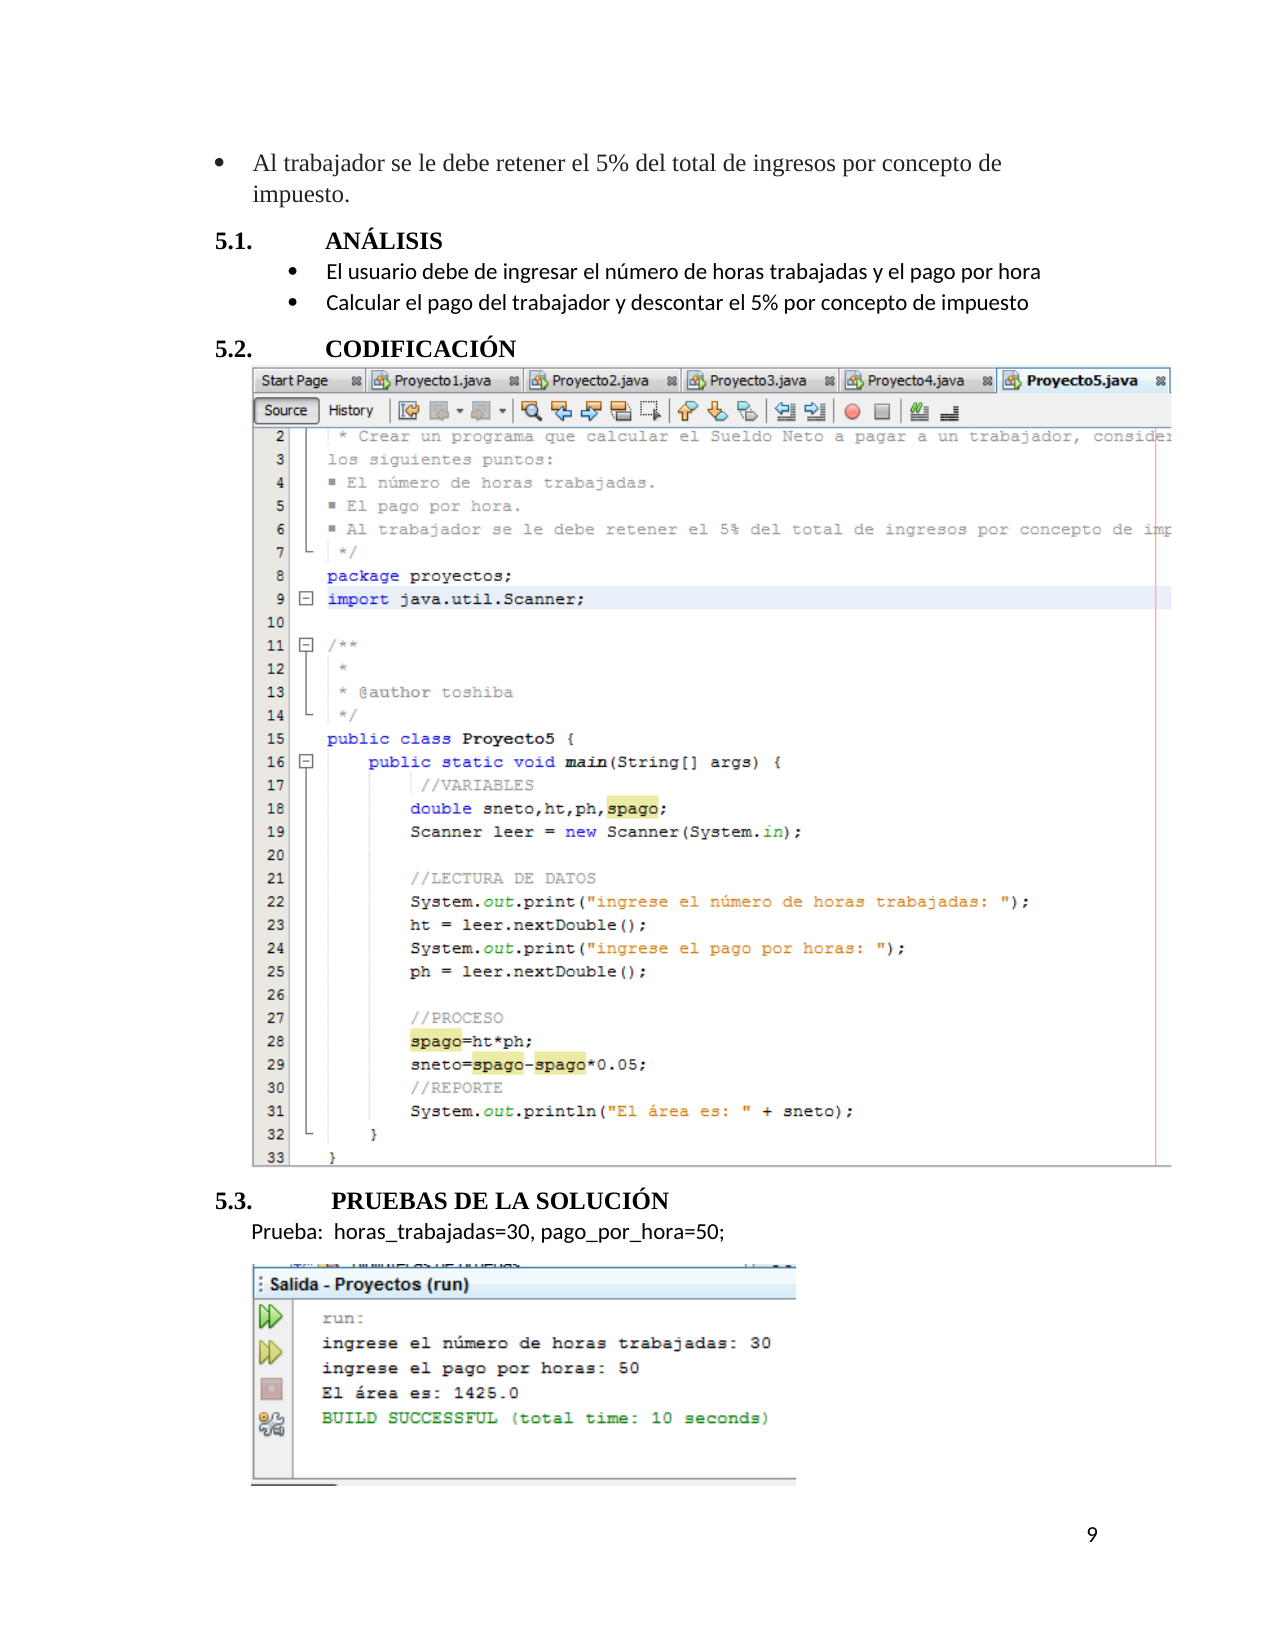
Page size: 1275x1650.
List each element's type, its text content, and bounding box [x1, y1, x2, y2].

subtitle Pruebas de la solución [215, 1186, 1098, 1215]
subtitle Codificación [215, 334, 1098, 363]
picture [251, 365, 1172, 1168]
subtitle análisis [215, 226, 1098, 255]
list Al trabajador se le debe retener el 5% del total de ingresos por concepto de impuesto. [215, 148, 1098, 207]
list El usuario debe de ingresar el número de horas trabajadas y el pago por hora [288, 257, 1098, 285]
picture [251, 1264, 797, 1486]
text Prueba: horas_trabajadas=30, pago_por_hora=50; [251, 1217, 1098, 1245]
list Calcular el pago del trabajador y descontar el 5% por concepto de impuesto [288, 288, 1098, 316]
